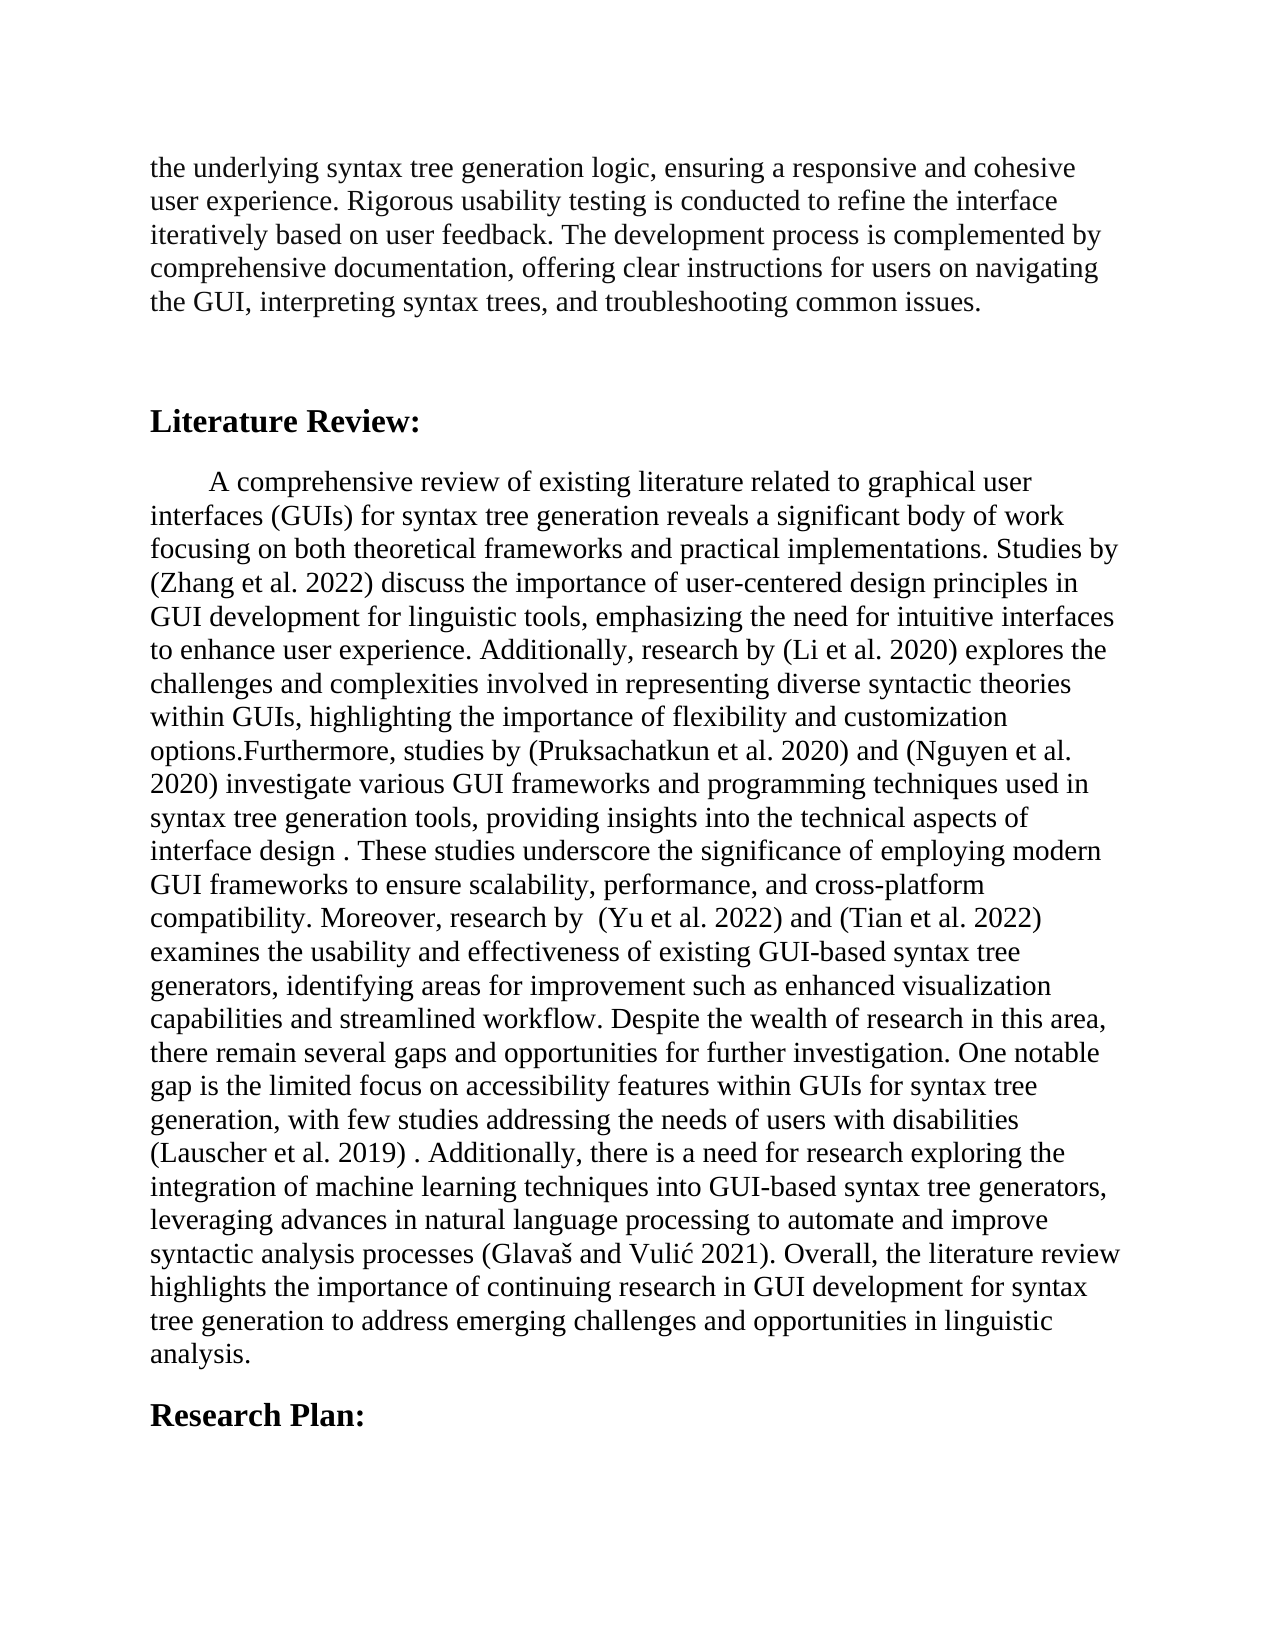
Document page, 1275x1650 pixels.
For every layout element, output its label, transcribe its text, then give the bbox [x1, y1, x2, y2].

text Research Plan: [150, 1395, 1125, 1433]
text A comprehensive review of existing literature related to graphical user interfaces (GUIs) for syntax tree generation reveals a significant body of work focusing on both theoretical frameworks and practical implementations. Studies by (Zhang et al. 2022) discuss the importance of user-centered design principles in GUI development for linguistic tools, emphasizing the need for intuitive interfaces to enhance user experience. Additionally, research by (Li et al. 2020) explores the challenges and complexities involved in representing diverse syntactic theories within GUIs, highlighting the importance of flexibility and customization options.Furthermore, studies by (Pruksachatkun et al. 2020) and (Nguyen et al. 2020) investigate various GUI frameworks and programming techniques used in syntax tree generation tools, providing insights into the technical aspects of interface design . These studies underscore the significance of employing modern GUI frameworks to ensure scalability, performance, and cross-platform compatibility. Moreover, research by (Yu et al. 2022) and (Tian et al. 2022) examines the usability and effectiveness of existing GUI-based syntax tree generators, identifying areas for improvement such as enhanced visualization capabilities and streamlined workflow. Despite the wealth of research in this area, there remain several gaps and opportunities for further investigation. One notable gap is the limited focus on accessibility features within GUIs for syntax tree generation, with few studies addressing the needs of users with disabilities (Lauscher et al. 2019) . Additionally, there is a need for research exploring the integration of machine learning techniques into GUI-based syntax tree generators, leveraging advances in natural language processing to automate and improve syntactic analysis processes (Glavaš and Vulić 2021). Overall, the literature review highlights the importance of continuing research in GUI development for syntax tree generation to address emerging challenges and opportunities in linguistic analysis. [150, 464, 1125, 1370]
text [150, 150, 1125, 318]
text Literature Review: [150, 401, 1125, 439]
